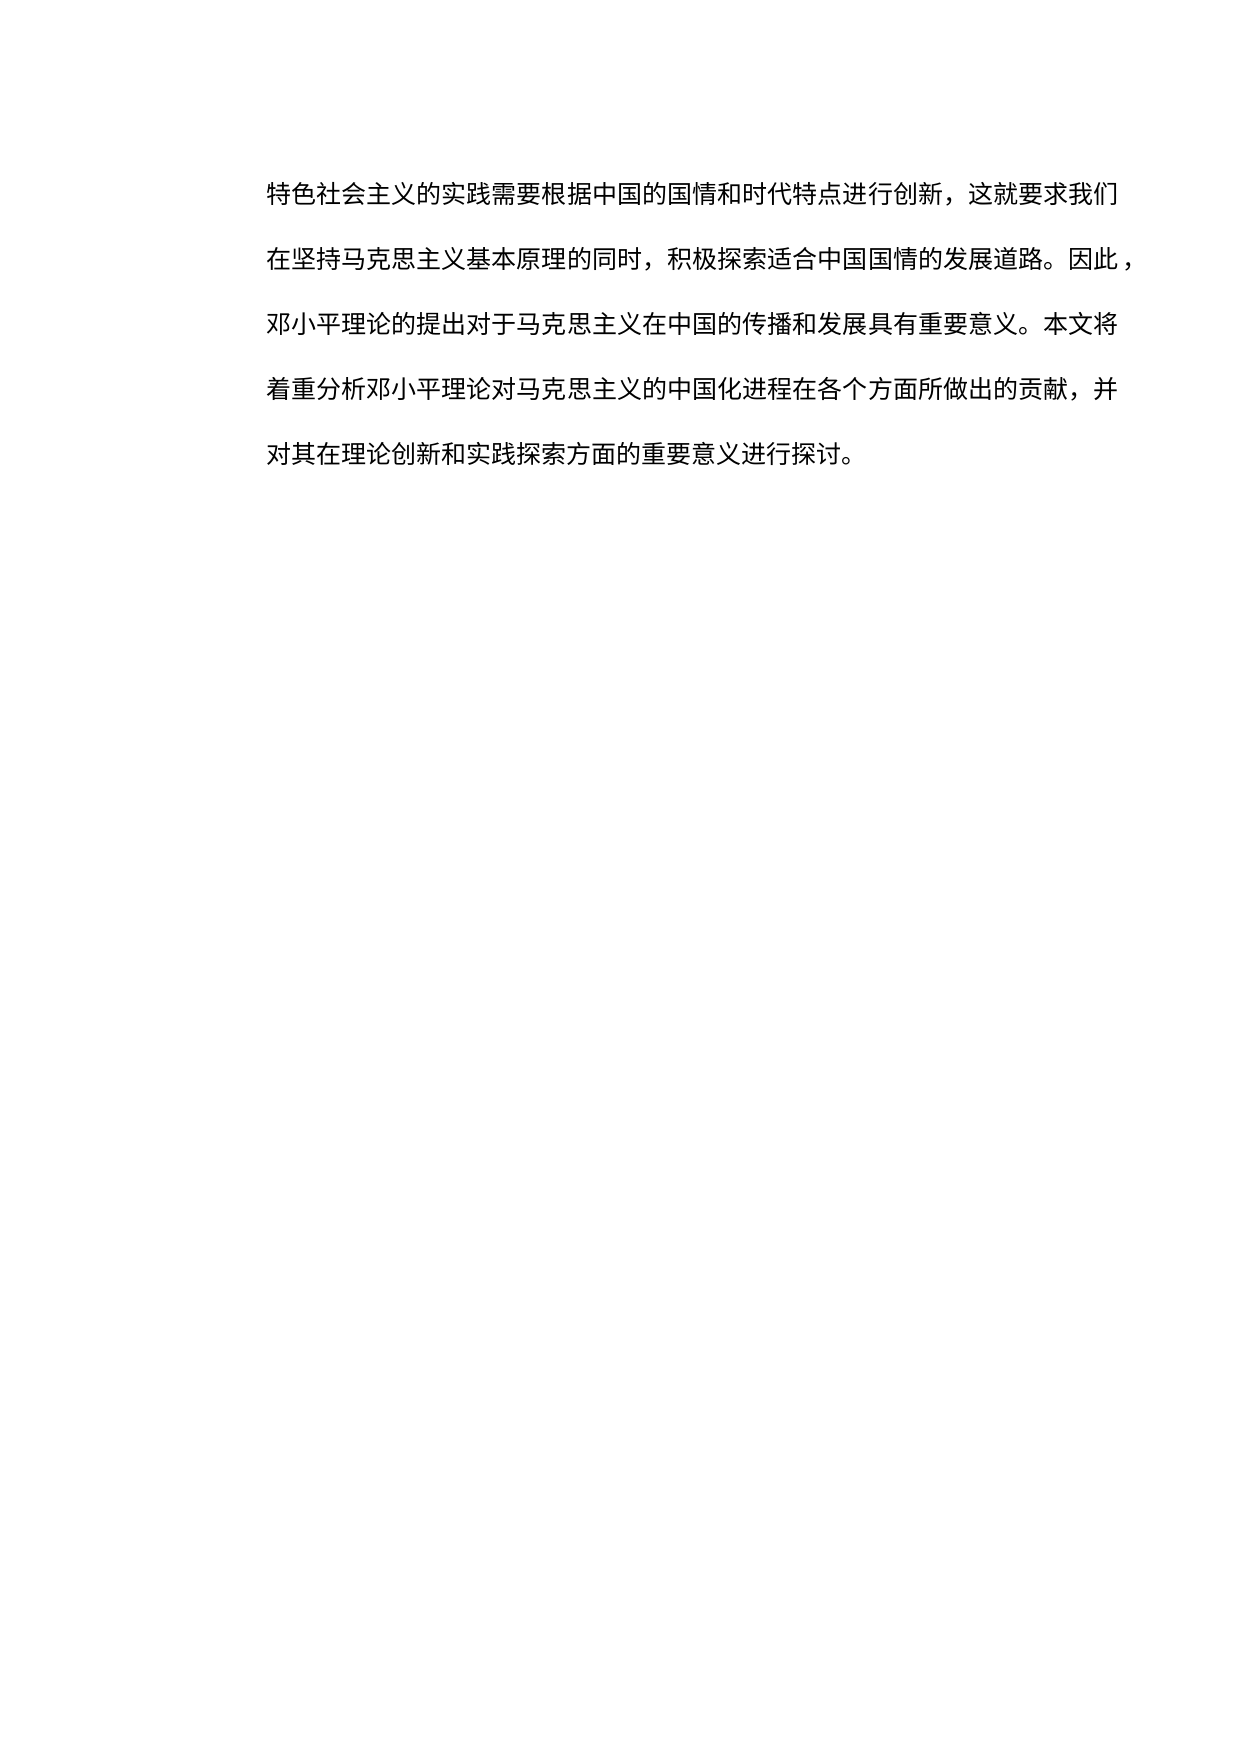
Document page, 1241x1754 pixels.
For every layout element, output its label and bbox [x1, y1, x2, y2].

text [266, 161, 1122, 486]
